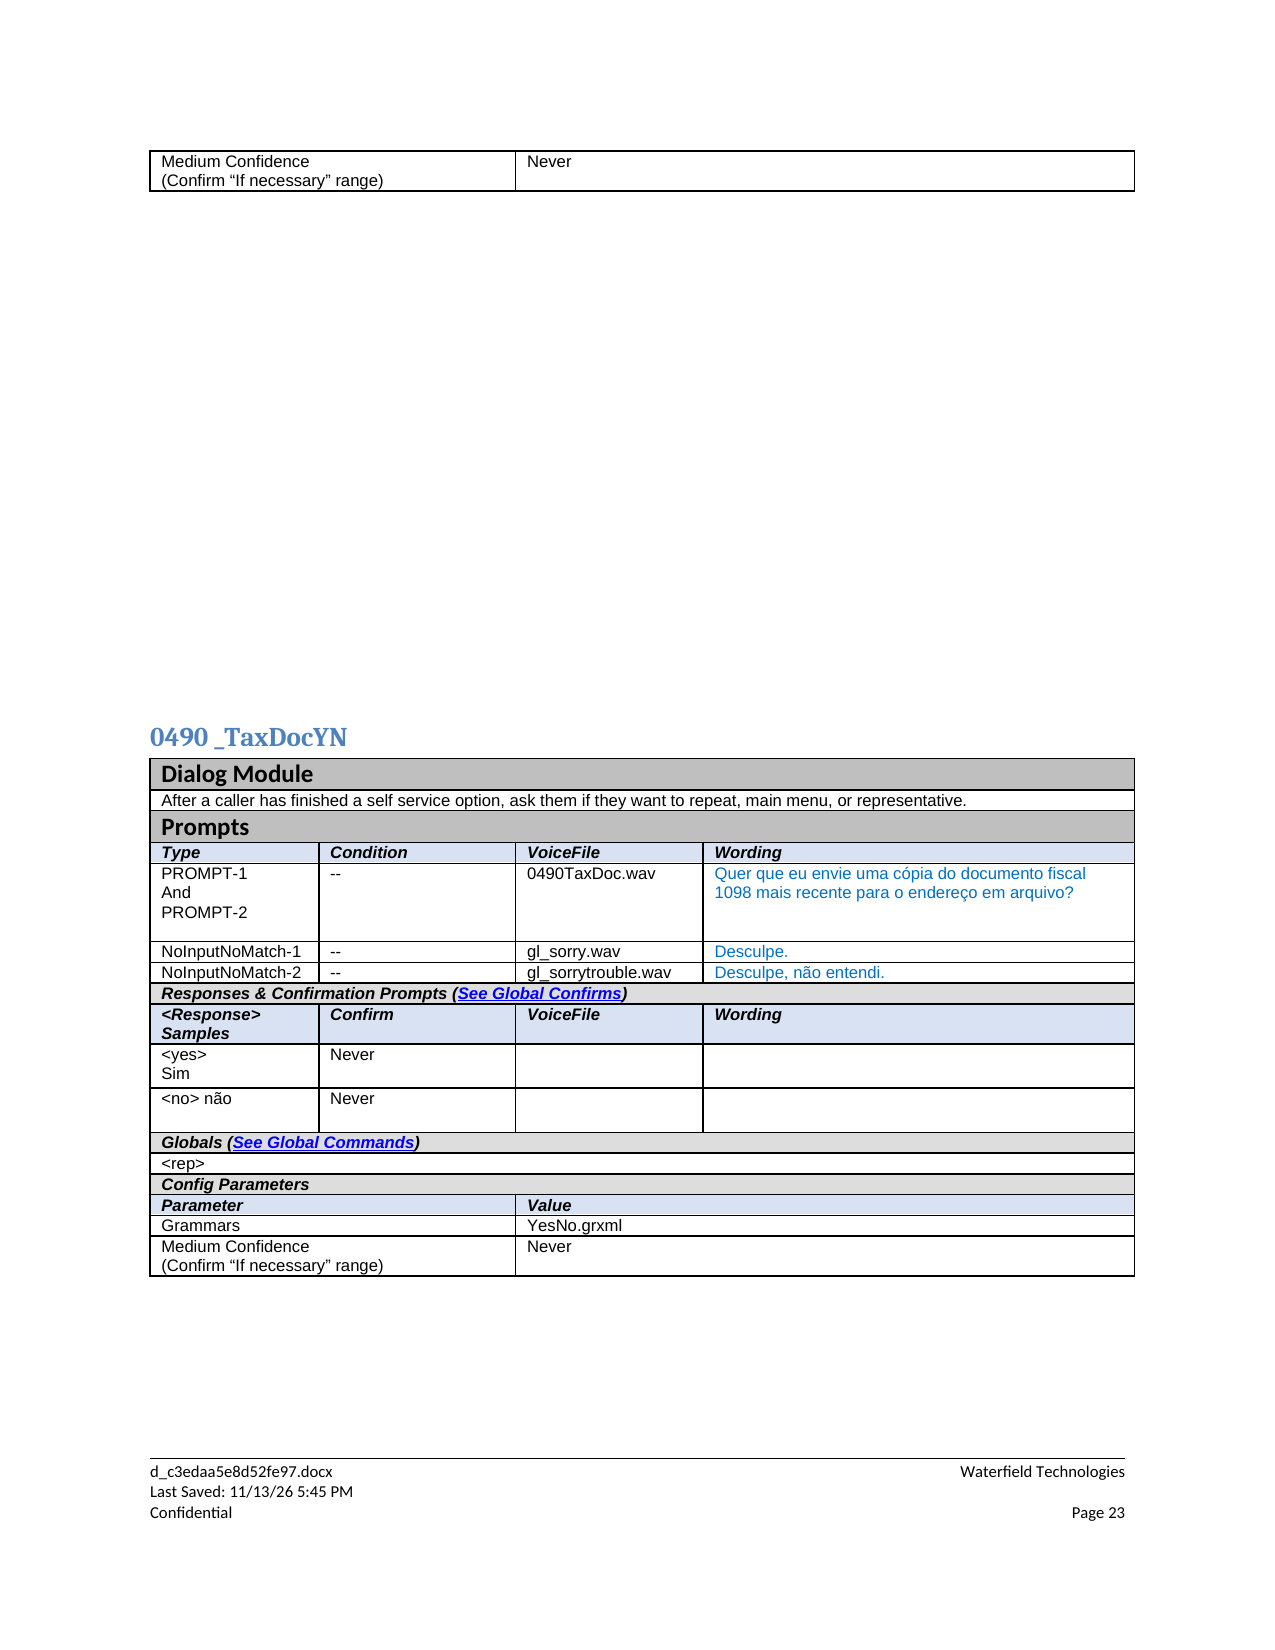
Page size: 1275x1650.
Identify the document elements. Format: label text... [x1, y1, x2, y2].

table_cell Wording [704, 843, 1134, 862]
table_cell Desculpe. [704, 942, 1134, 961]
table_cell Prompts [151, 811, 1134, 842]
table_cell Config Parameters [151, 1175, 1134, 1194]
table_cell 0490TaxDoc.wav [516, 864, 702, 941]
table_cell Never [320, 1089, 515, 1132]
table_cell Medium Confidence (Confirm “If necessary” range) [151, 152, 515, 190]
table_cell gl_sorrytrouble.wav [516, 963, 702, 982]
table_cell NoInputNoMatch-2 [151, 963, 318, 982]
table_cell [516, 1089, 702, 1132]
table_cell YesNo.grxml [516, 1216, 1134, 1235]
table_cell [704, 1045, 1134, 1087]
table_cell After a caller has finished a self service option, ask them if they want to repeat, main menu, or representative. [151, 791, 1134, 810]
table_cell Responses & Confirmation Prompts (See Global Confirms) [151, 984, 1134, 1003]
table_cell Globals (See Global Commands) [151, 1133, 1134, 1152]
table_cell <Response> Samples [151, 1005, 318, 1043]
table_cell -- [320, 864, 515, 941]
table_cell -- [320, 963, 515, 982]
table_cell [516, 1045, 702, 1087]
table_cell VoiceFile [516, 1005, 702, 1043]
table_cell <rep> [151, 1154, 1134, 1173]
table_cell Wording [704, 1005, 1134, 1043]
table_cell <no> não [151, 1089, 318, 1132]
table_cell gl_sorry.wav [516, 942, 702, 961]
table_cell Never [516, 152, 1134, 190]
table_cell [704, 1089, 1134, 1132]
table_cell PROMPT-1 And PROMPT-2 [151, 864, 318, 941]
table_cell Quer que eu envie uma cópia do documento fiscal 1098 mais recente para o endereço em arquivo? [704, 864, 1134, 941]
table_cell NoInputNoMatch-1 [151, 942, 318, 961]
table_cell Type [151, 843, 318, 862]
table_cell VoiceFile [516, 843, 702, 862]
table_cell Condition [320, 843, 515, 862]
table_cell <yes> Sim [151, 1045, 318, 1087]
table_cell Value [516, 1195, 1134, 1214]
table_cell Medium Confidence (Confirm “If necessary” range) [151, 1237, 515, 1275]
table_cell Never [320, 1045, 515, 1087]
table_header Dialog Module [151, 759, 1134, 789]
table_cell Confirm [320, 1005, 515, 1043]
table_cell Desculpe, não entendi. [704, 963, 1134, 982]
table_cell -- [320, 942, 515, 961]
table_cell Parameter [151, 1195, 515, 1214]
subtitle 0490 _TaxDocYN [150, 722, 1125, 753]
table_cell Grammars [151, 1216, 515, 1235]
table_cell Never [516, 1237, 1134, 1275]
